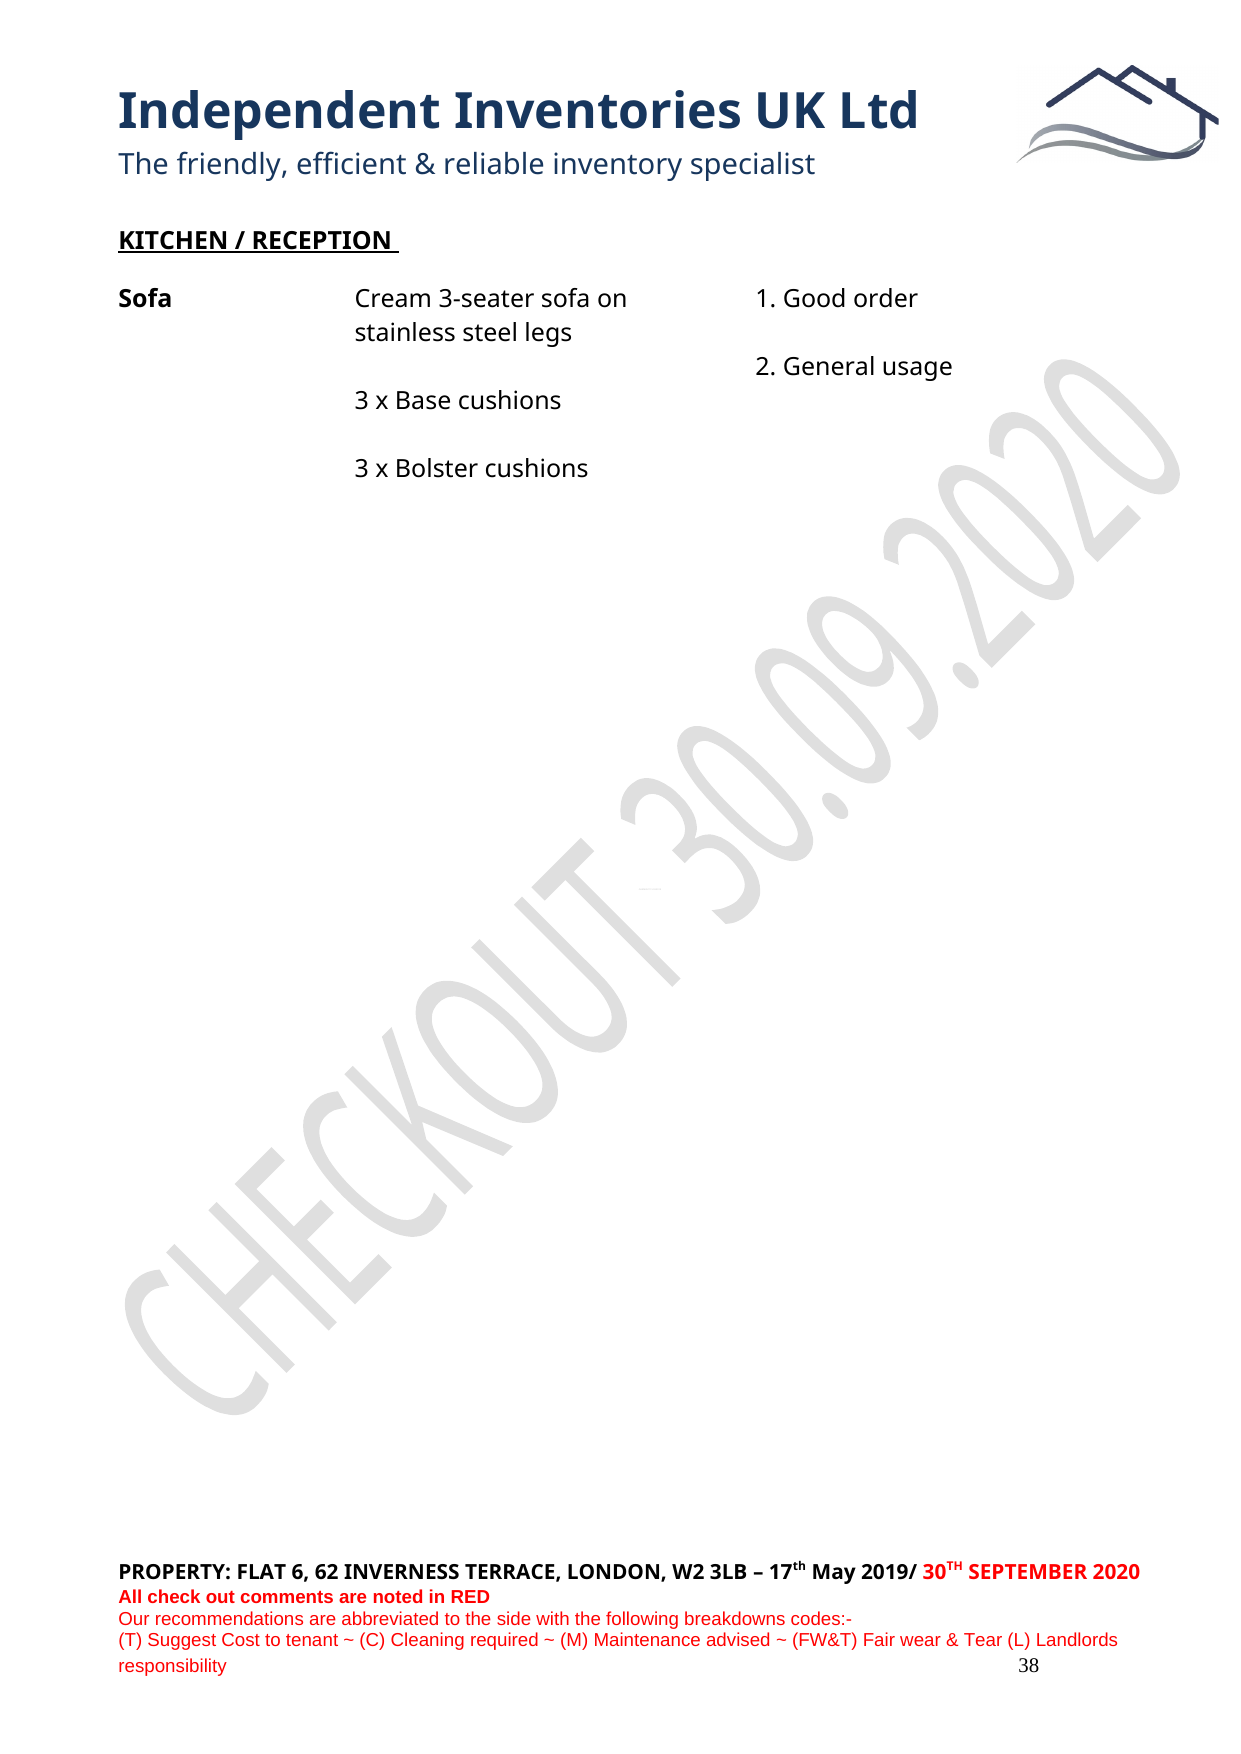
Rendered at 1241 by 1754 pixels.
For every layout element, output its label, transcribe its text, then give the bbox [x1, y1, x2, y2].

text KITCHEN / RECEPTION [118, 222, 1181, 257]
table_header Cream 3-seater sofa on stainless steel legs 3 x Base cushions 3 x Bolster cushions [343, 281, 744, 621]
picture [1015, 65, 1219, 163]
table_header [1093, 281, 1240, 621]
table_header 1. Good order 2. General usage [744, 281, 1093, 621]
table_header Sofa [107, 281, 343, 621]
